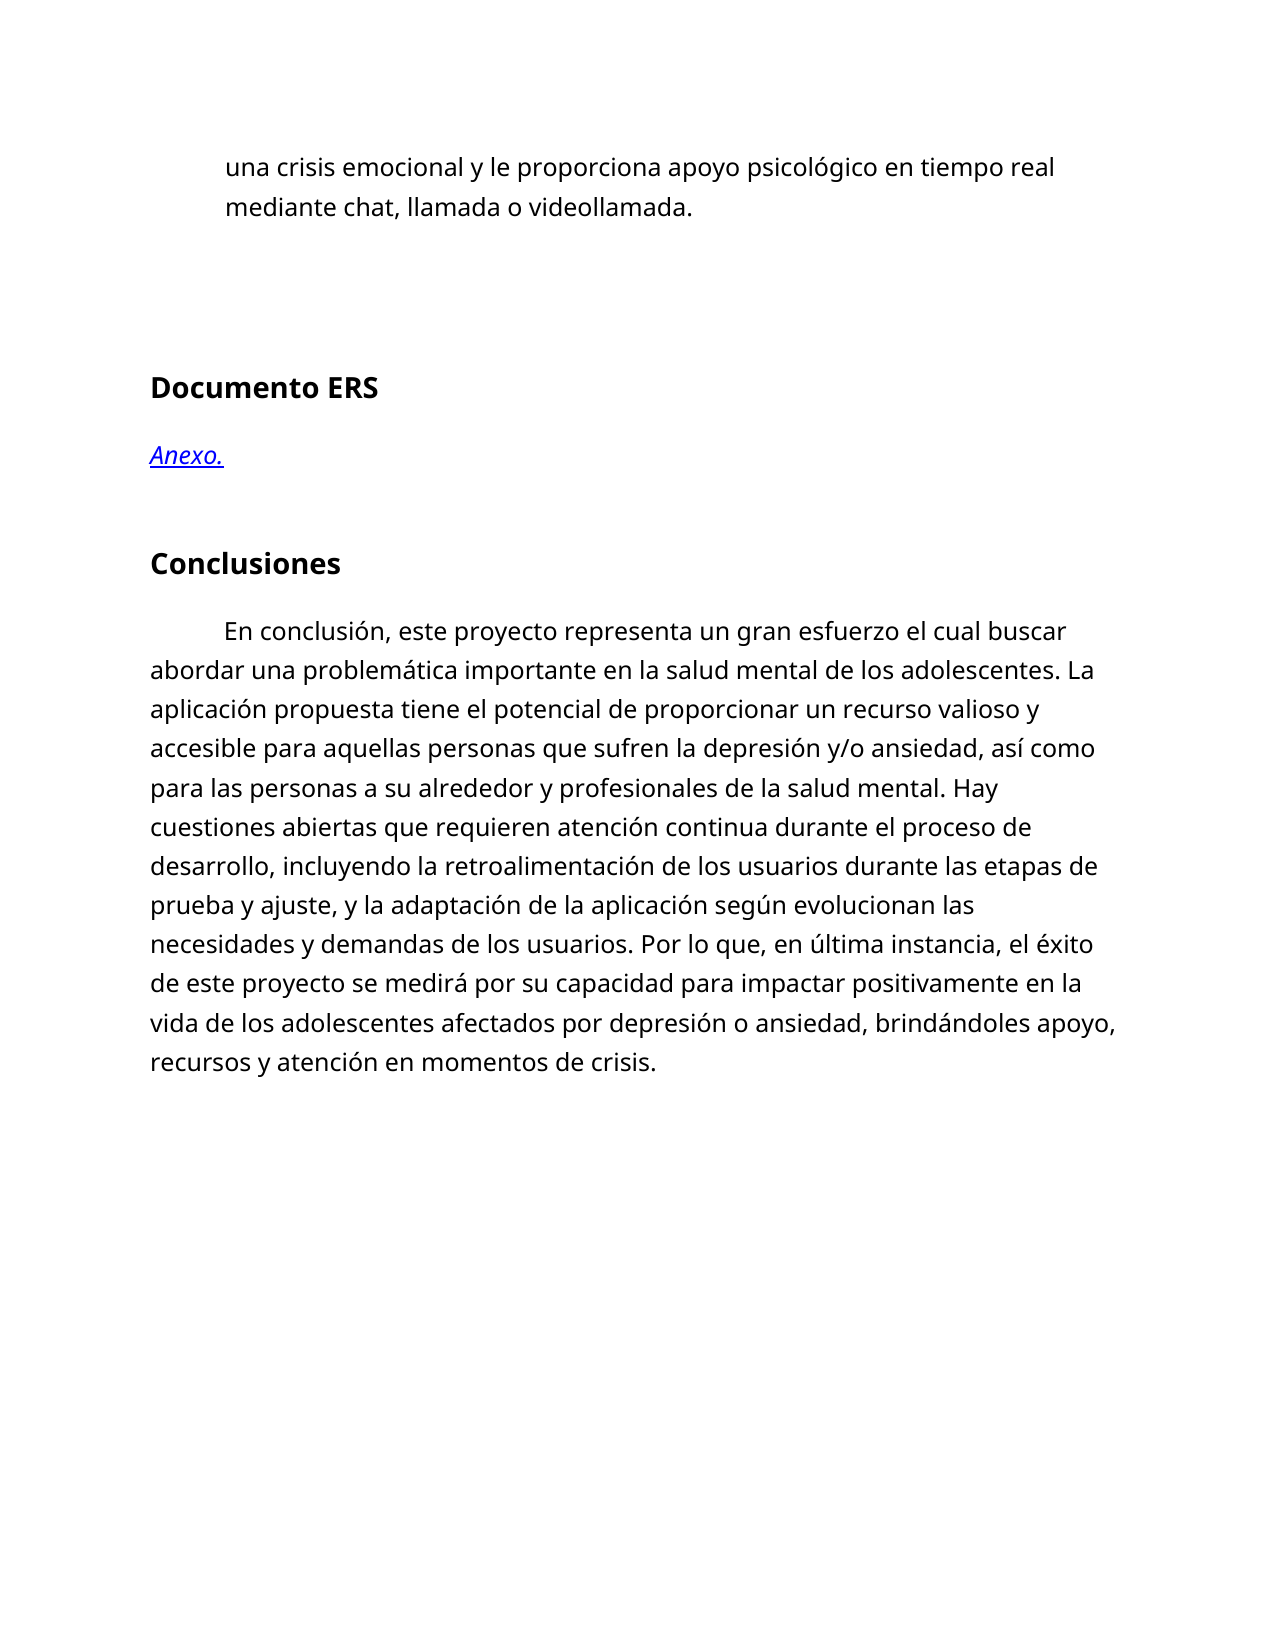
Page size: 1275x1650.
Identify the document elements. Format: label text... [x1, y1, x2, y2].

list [187, 150, 1125, 223]
subtitle Conclusiones [150, 543, 1125, 583]
text Anexo. [150, 437, 1125, 472]
text En conclusión, este proyecto representa un gran esfuerzo el cual buscar abordar una problemática importante en la salud mental de los adolescentes. La aplicación propuesta tiene el potencial de proporcionar un recurso valioso y accesible para aquellas personas que sufren la depresión y/o ansiedad, así como para las personas a su alrededor y profesionales de la salud mental. Hay cuestiones abiertas que requieren atención continua durante el proceso de desarrollo, incluyendo la retroalimentación de los usuarios durante las etapas de prueba y ajuste, y la adaptación de la aplicación según evolucionan las necesidades y demandas de los usuarios. Por lo que, en última instancia, el éxito de este proyecto se medirá por su capacidad para impactar positivamente en la vida de los adolescentes afectados por depresión o ansiedad, brindándoles apoyo, recursos y atención en momentos de crisis. [150, 613, 1125, 1078]
subtitle Documento ERS [150, 367, 1125, 407]
